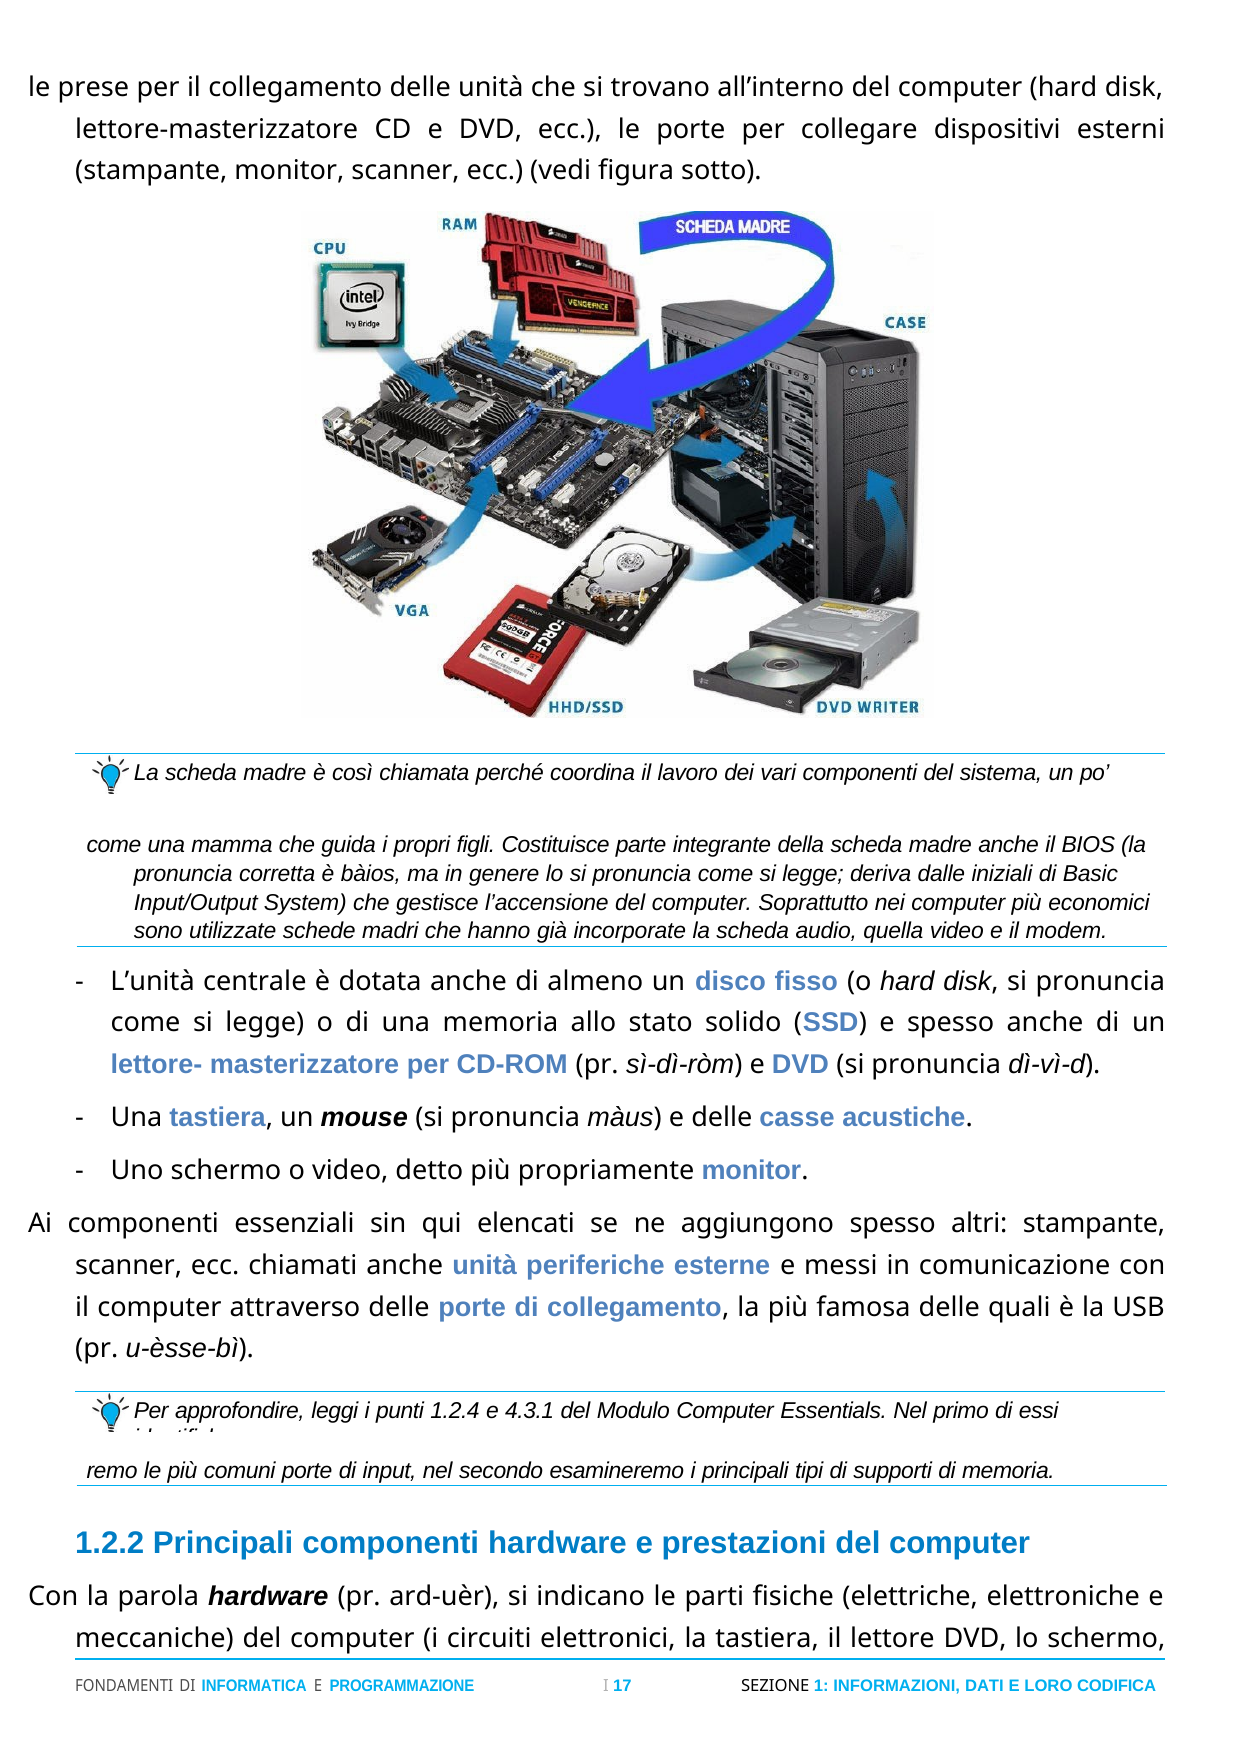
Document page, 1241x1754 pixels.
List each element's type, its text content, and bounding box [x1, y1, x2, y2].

list Una tastiera, un mouse (si pronuncia màus) e delle casse acustiche. [75, 1098, 1240, 1135]
text come una mamma che guida i propri figli. Costituisce parte integrante della scheda madre anche il BIOS (la pronuncia corretta è bàios, ma in genere lo si pronuncia come si legge; deriva dalle iniziali di Basic Input/Output System) che gestisce l’accensione del computer. Soprattutto nei computer più economici sono utilizzate schede madri che hanno già incorporate la scheda audio, quella video e il modem. [86, 831, 1154, 944]
picture [301, 211, 934, 718]
text remo le più comuni porte di input, nel secondo esamineremo i principali tipi di supporti di memoria. [86, 1457, 1240, 1483]
text le prese per il collegamento delle unità che si trovano all’interno del computer (hard disk, lettore-masterizzatore CD e DVD, ecc.), le porte per collegare dispositivi esterni (stampante, monitor, scanner, ecc.) (vedi figura sotto). [28, 67, 1165, 188]
text Ai componenti essenziali sin qui elencati se ne aggiungono spesso altri: stampante, scanner, ecc. chiamati anche unità periferiche esterne e messi in comunicazione con il computer attraverso delle porte di collegamento, la più famosa delle quali è la USB (pr. u-èsse-bì). [28, 1204, 1166, 1366]
picture [92, 755, 129, 794]
list L’unità centrale è dotata anche di almeno un disco fisso (o hard disk, si pronuncia come si legge) o di una memoria allo stato solido (SSD) e spesso anche di un lettore- masterizzatore per CD-ROM (pr. sì-dì-ròm) e DVD (si pronuncia dì-vì-d). [75, 961, 1166, 1081]
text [28, 1576, 1166, 1655]
subtitle Principali componenti hardware e prestazioni del computer [75, 1524, 1240, 1560]
list Uno schermo o video, detto più propriamente monitor. [75, 1151, 1240, 1188]
picture [92, 1393, 129, 1432]
